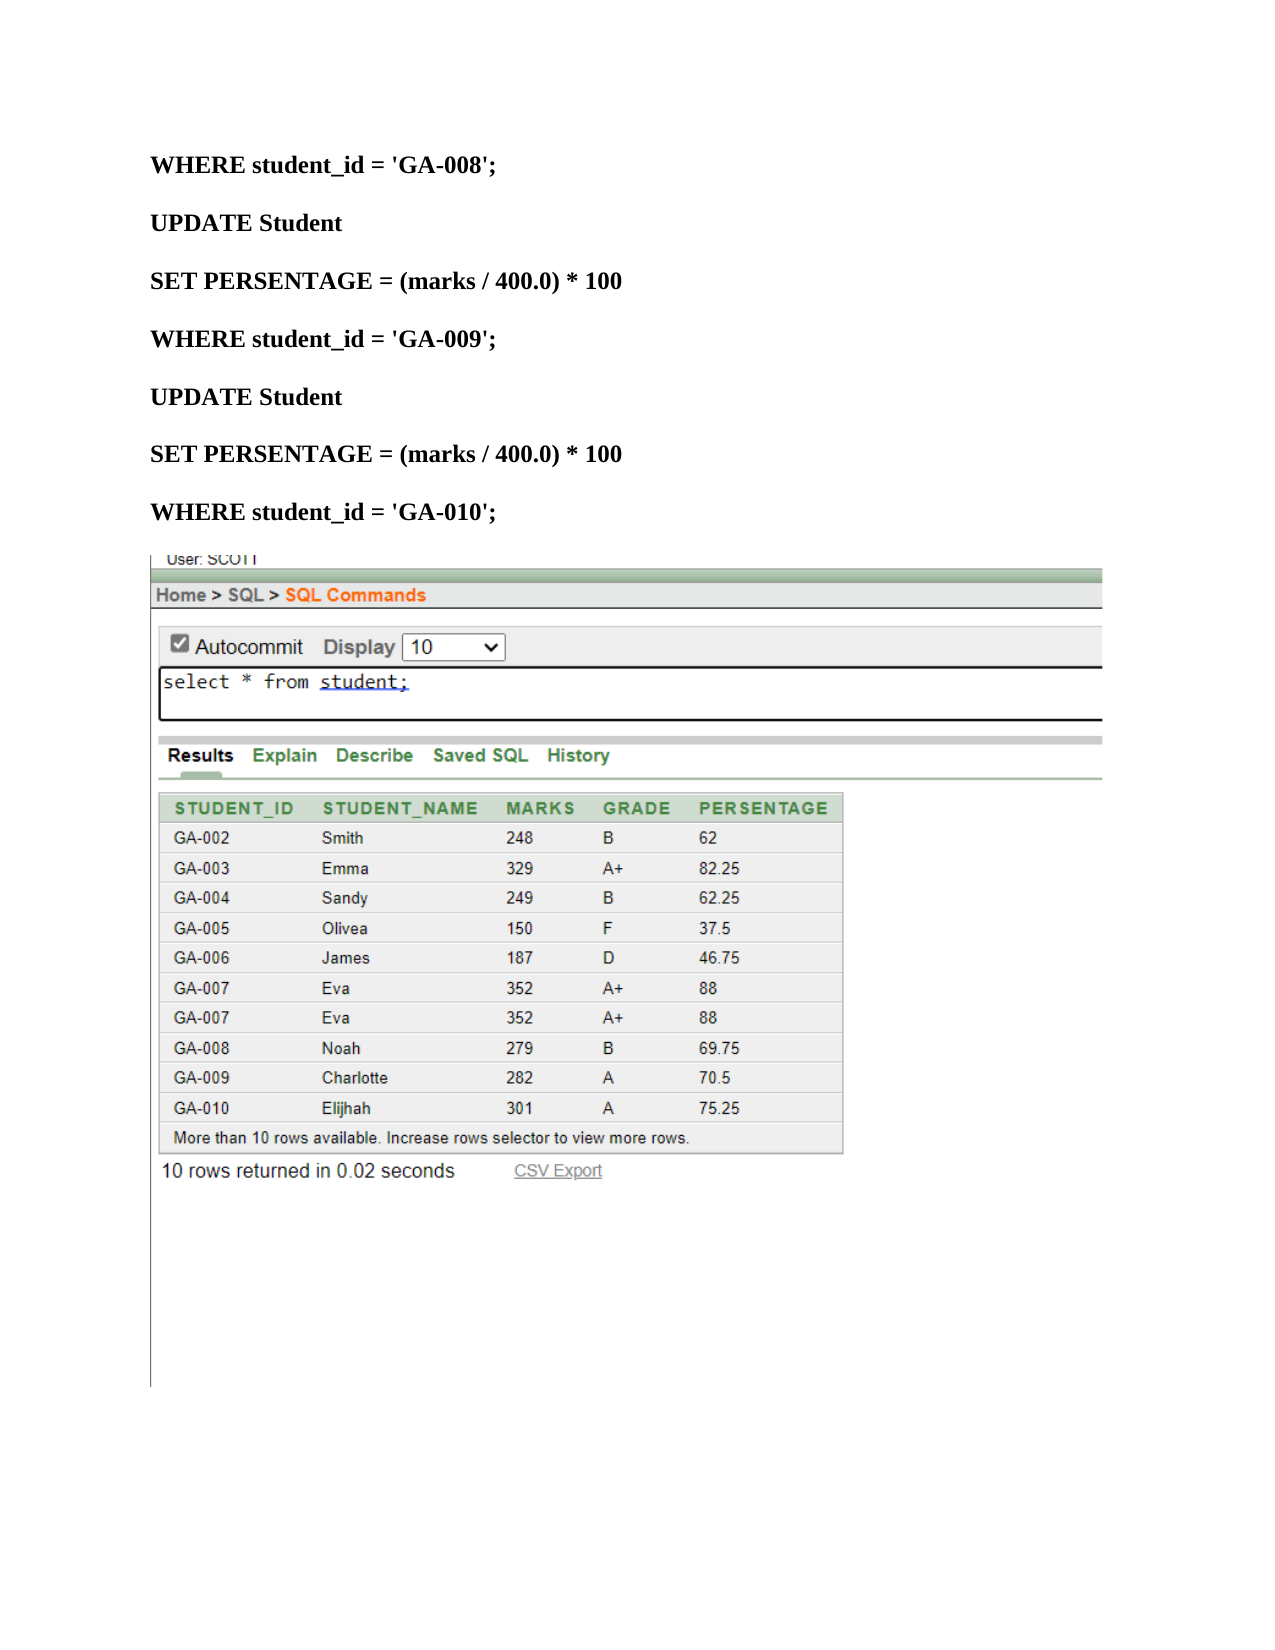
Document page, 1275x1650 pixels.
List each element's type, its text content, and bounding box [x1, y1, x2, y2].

text UPDATE Student [150, 382, 1125, 410]
text SET PERSENTAGE = (marks / 400.0) * 100 [150, 266, 1125, 294]
picture [150, 555, 1103, 1387]
text WHERE student_id = 'GA-009'; [150, 324, 1125, 352]
text WHERE student_id = 'GA-008'; [150, 150, 1125, 179]
text SET PERSENTAGE = (marks / 400.0) * 100 [150, 439, 1125, 468]
text UPDATE Student [150, 208, 1125, 237]
text WHERE student_id = 'GA-010'; [150, 497, 1125, 526]
